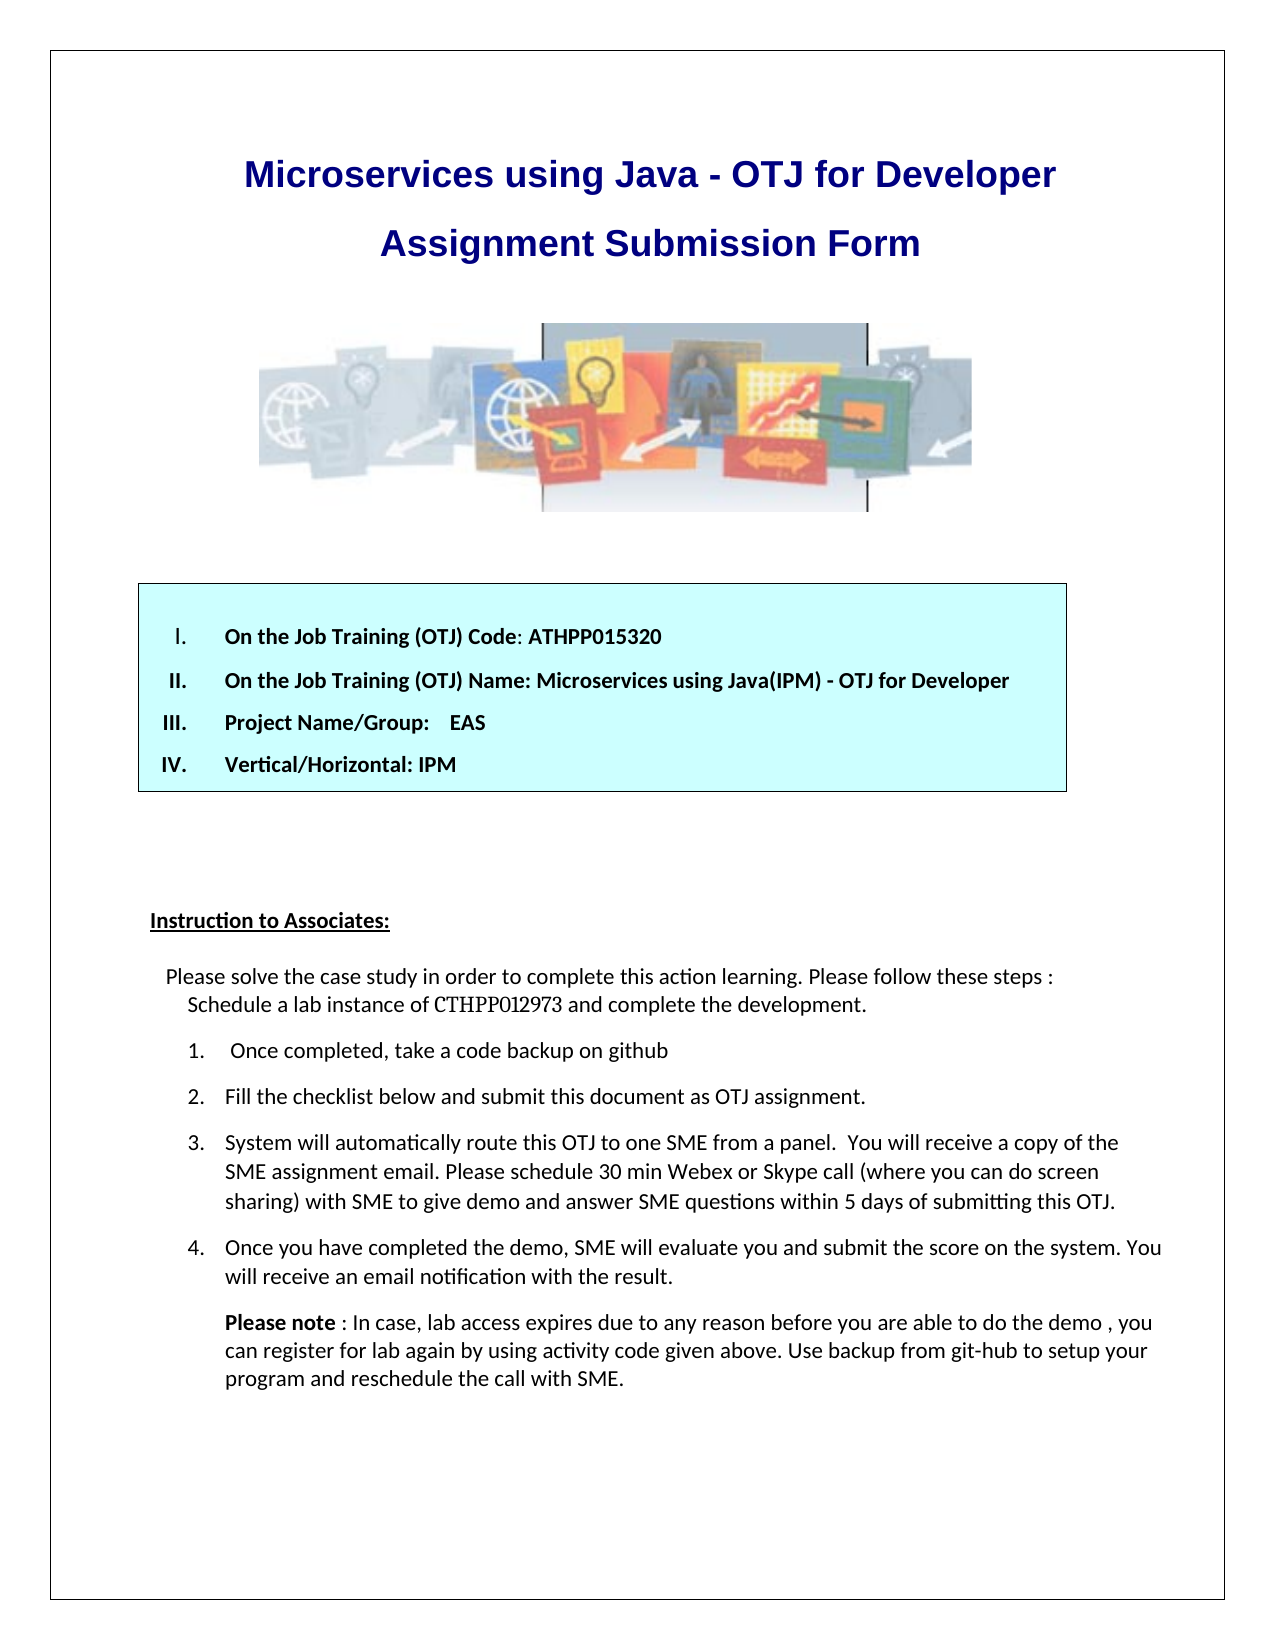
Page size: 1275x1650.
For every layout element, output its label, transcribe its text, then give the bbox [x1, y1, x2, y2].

text Microservices using Java - OTJ for Developer [150, 153, 1151, 196]
picture [259, 323, 972, 512]
list Please solve the case study in order to complete this action learning. Please follow these steps : [150, 962, 1162, 990]
text Assignment Submission Form [150, 221, 1151, 264]
table_header On the Job Training (OTJ) Code: ATHPP015320 On the Job Training (OTJ) Name: Microservices using Java(IPM) - OTJ for Developer Project Name/Group: EAS Vertical/Horizontal: IPM [139, 584, 1066, 791]
list Please note : In case, lab access expires due to any reason before you are able to do the demo , you can register for lab again by using activity code given above. Use backup from git-hub to setup your program and reschedule the call with SME. [225, 1308, 1162, 1392]
list Once completed, take a code backup on github [187, 1036, 1162, 1064]
list System will automatically route this OTJ to one SME from a panel. You will receive a copy of the SME assignment email. Please schedule 30 min Webex or Skype call (where you can do screen sharing) with SME to give demo and answer SME questions within 5 days of submitting this OTJ. [187, 1128, 1162, 1215]
list Fill the checklist below and submit this document as OTJ assignment. [187, 1082, 1162, 1110]
text Schedule a lab instance of CTHPP012973 and complete the development. [187, 990, 1162, 1018]
list Once you have completed the demo, SME will evaluate you and submit the score on the system. You will receive an email notification with the result. [187, 1233, 1162, 1290]
list Instruction to Associates: [150, 906, 1162, 934]
